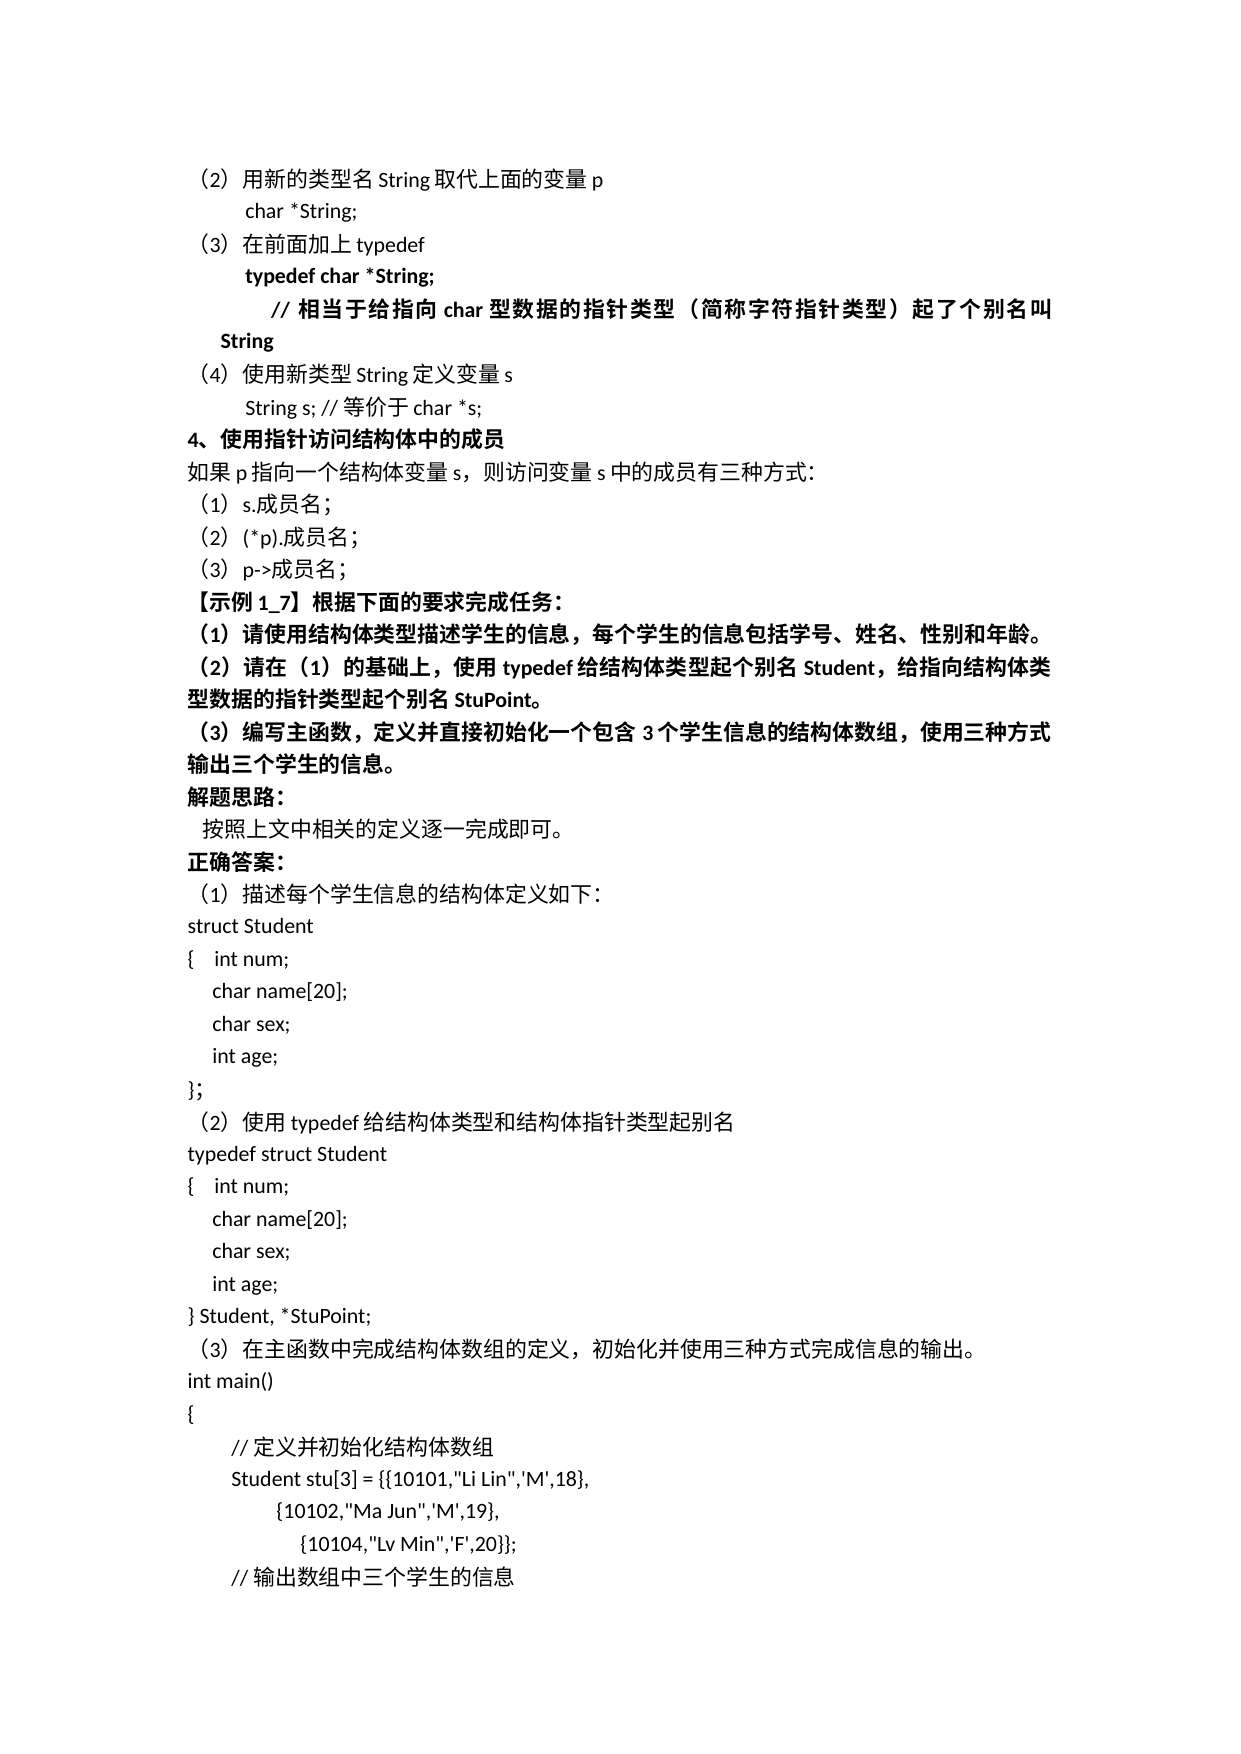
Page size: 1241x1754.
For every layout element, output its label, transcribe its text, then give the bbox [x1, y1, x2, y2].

list {10104,"Lv Min",'F',20}}; [187, 1527, 1053, 1559]
list （3）在主函数中完成结构体数组的定义，初始化并使用三种方式完成信息的输出。 [187, 1332, 1053, 1364]
list { [187, 1397, 1053, 1429]
list s.成员名； [187, 487, 1053, 519]
list {10102,"Ma Jun",'M',19}, [187, 1494, 1053, 1527]
list Student stu[3] = {{10101,"Li Lin",'M',18}, [187, 1462, 1053, 1494]
list // 定义并初始化结构体数组 [187, 1429, 1053, 1462]
list （3）编写主函数，定义并直接初始化一个包含3个学生信息的结构体数组，使用三种方式输出三个学生的信息。 [187, 714, 1053, 779]
list 在前面加上typedef [187, 227, 1053, 259]
list 正确答案： [187, 844, 1053, 877]
list (*p).成员名； [187, 519, 1053, 552]
list // 相当于给指向char型数据的指针类型（简称字符指针类型）起了个别名叫String [220, 292, 1053, 357]
list 4、使用指针访问结构体中的成员 [187, 422, 1053, 454]
list char *String; [220, 194, 1053, 227]
list p->成员名； [187, 552, 1053, 584]
list { int num; [187, 1169, 1053, 1202]
list typedef char *String; [220, 259, 1053, 292]
list char name[20]; [187, 1202, 1053, 1234]
list （1）请使用结构体类型描述学生的信息，每个学生的信息包括学号、姓名、性别和年龄。 [187, 617, 1053, 649]
list String s; // 等价于char *s; [220, 389, 1053, 422]
list 解题思路： [187, 779, 1053, 812]
list （2）使用typedef给结构体类型和结构体指针类型起别名 [187, 1104, 1053, 1137]
list int age; [187, 1267, 1053, 1299]
list 按照上文中相关的定义逐一完成即可。 [187, 812, 1053, 844]
list int main() [187, 1364, 1053, 1397]
list { int num; [187, 942, 1053, 974]
list 用新的类型名String取代上面的变量p [187, 162, 1053, 194]
list char sex; [187, 1007, 1053, 1039]
list （2）请在（1）的基础上，使用typedef给结构体类型起个别名Student，给指向结构体类型数据的指针类型起个别名StuPoint。 [187, 649, 1053, 714]
list char name[20]; [187, 974, 1053, 1007]
list }； [187, 1072, 1053, 1104]
list 如果p指向一个结构体变量s，则访问变量s中的成员有三种方式： [187, 454, 1053, 487]
list // 输出数组中三个学生的信息 [187, 1559, 1053, 1592]
list 【示例1_7】根据下面的要求完成任务： [187, 584, 1053, 617]
list 使用新类型String定义变量s [187, 357, 1053, 389]
list } Student, *StuPoint; [187, 1299, 1053, 1332]
list char sex; [187, 1234, 1053, 1267]
list int age; [187, 1039, 1053, 1072]
list struct Student [187, 909, 1053, 942]
list （1）描述每个学生信息的结构体定义如下： [187, 877, 1053, 909]
list typedef struct Student [187, 1137, 1053, 1169]
